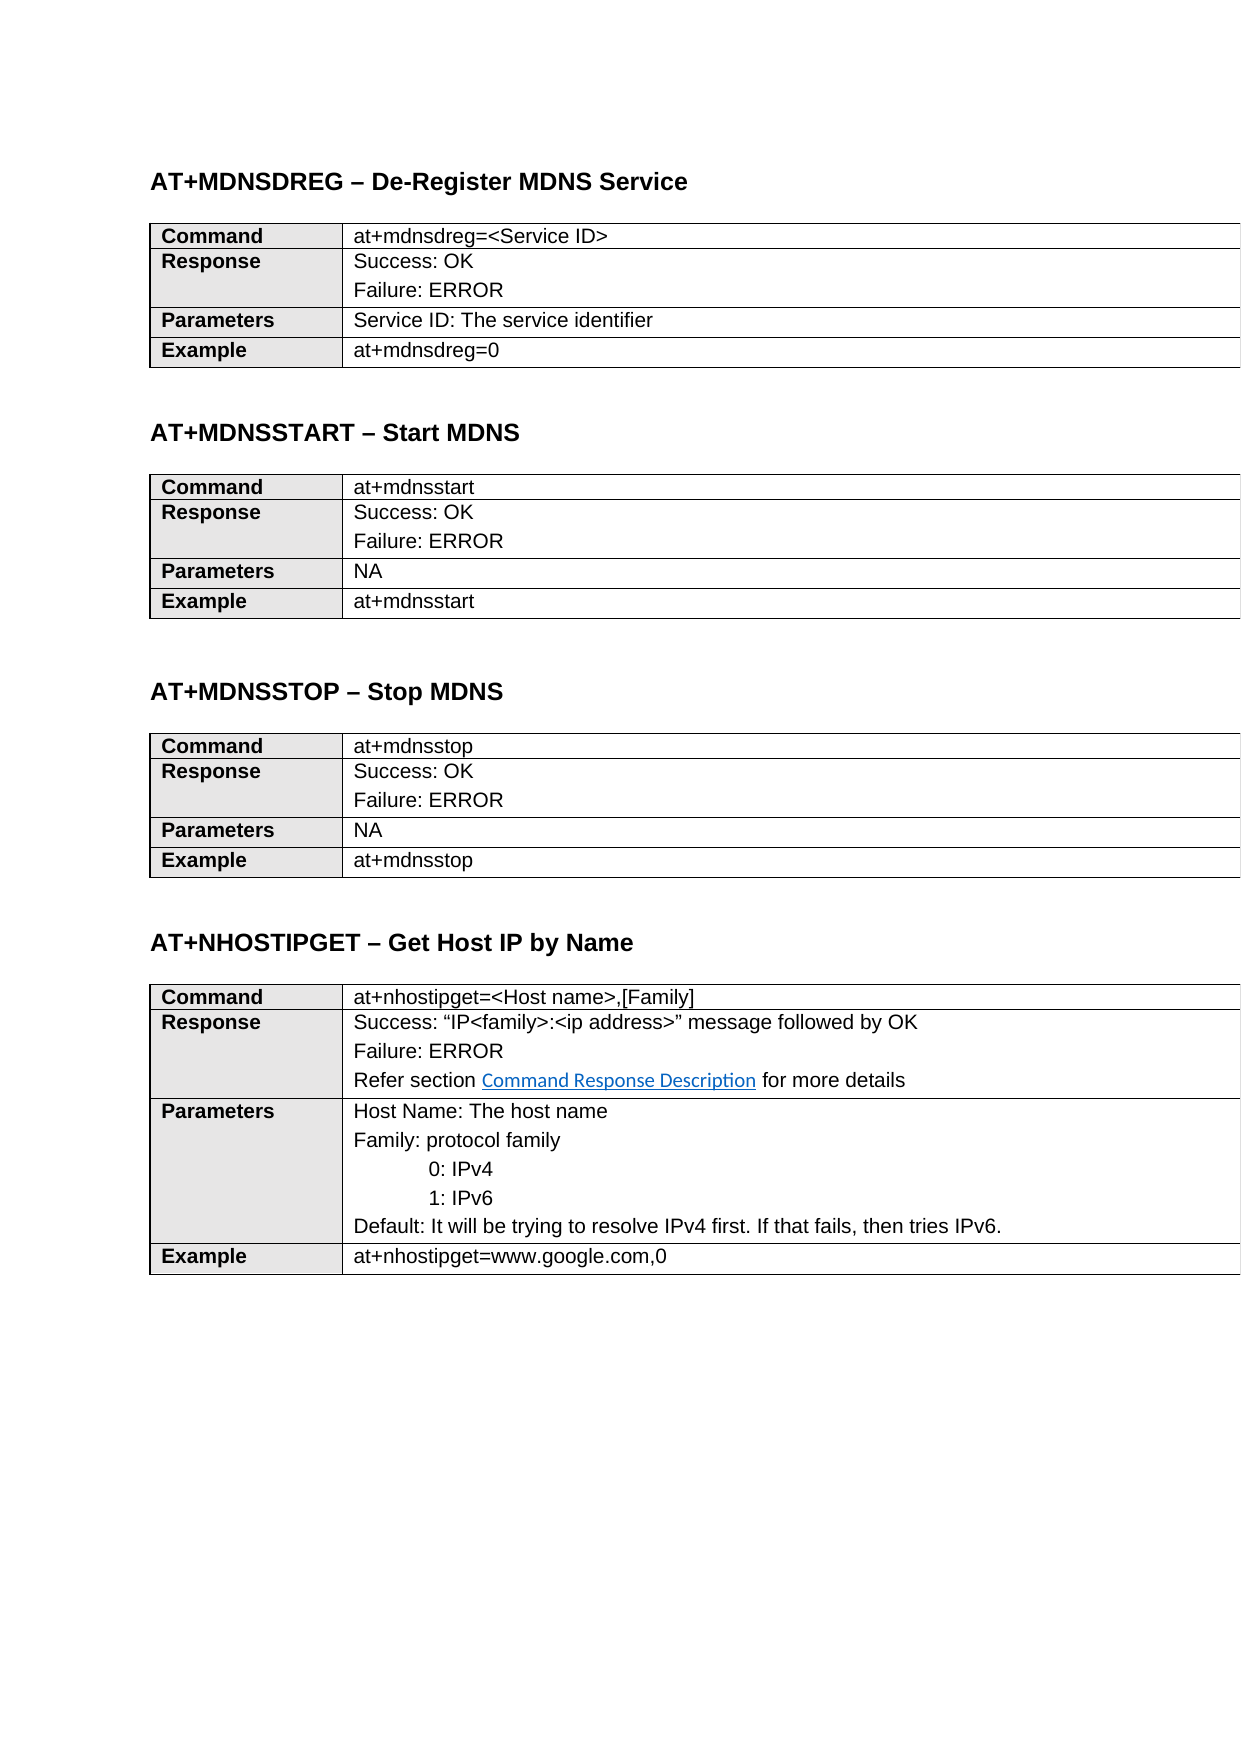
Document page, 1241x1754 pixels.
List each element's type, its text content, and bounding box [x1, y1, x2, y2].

table_cell Response [151, 500, 342, 558]
table_header at+mdnsstop [343, 734, 1240, 758]
table_header at+mdnsstart [343, 475, 1240, 499]
table_header Command [151, 475, 342, 499]
table_cell Host Name: The host name Family: protocol family 0: IPv4 1: IPv6 Default: It will be trying to resolve IPv4 first. If that fails, then tries IPv6. [343, 1099, 1240, 1243]
table_cell Example [151, 848, 342, 877]
subtitle AT+MDNSSTOP – Stop MDNS [150, 677, 1090, 706]
table_cell Response [151, 249, 342, 307]
table_cell Success: OK Failure: ERROR [343, 500, 1240, 558]
table_header at+nhostipget=<Host name>,[Family] [343, 985, 1240, 1009]
table_cell Example [151, 1244, 342, 1273]
table_cell Parameters [151, 308, 342, 337]
table_cell Example [151, 589, 342, 618]
table_cell Response [151, 1010, 342, 1098]
table_cell Parameters [151, 818, 342, 847]
table_cell Example [151, 338, 342, 367]
table_cell at+mdnsstart [343, 589, 1240, 618]
table_cell NA [343, 559, 1240, 588]
table_cell at+mdnsstop [343, 848, 1240, 877]
subtitle AT+MDNSDREG – De-Register MDNS Service [150, 167, 1090, 195]
table_cell Success: OK Failure: ERROR [343, 249, 1240, 307]
table_header at+mdnsdreg=<Service ID> [343, 224, 1240, 248]
table_cell Parameters [151, 559, 342, 588]
table_header Command [151, 224, 342, 248]
table_cell at+nhostipget=www.google.com,0 [343, 1244, 1240, 1273]
table_cell Parameters [151, 1099, 342, 1243]
table_cell Service ID: The service identifier [343, 308, 1240, 337]
table_cell NA [343, 818, 1240, 847]
table_cell Success: “IP<family>:<ip address>” message followed by OK Failure: ERROR Refer section Command Response Description for more details [343, 1010, 1240, 1098]
table_cell Response [151, 759, 342, 817]
subtitle AT+MDNSSTART – Start MDNS [150, 418, 1090, 446]
table_header Command [151, 734, 342, 758]
subtitle AT+NHOSTIPGET – Get Host IP by Name [150, 928, 1090, 957]
table_cell Success: OK Failure: ERROR [343, 759, 1240, 817]
table_header Command [151, 985, 342, 1009]
table_cell at+mdnsdreg=0 [343, 338, 1240, 367]
